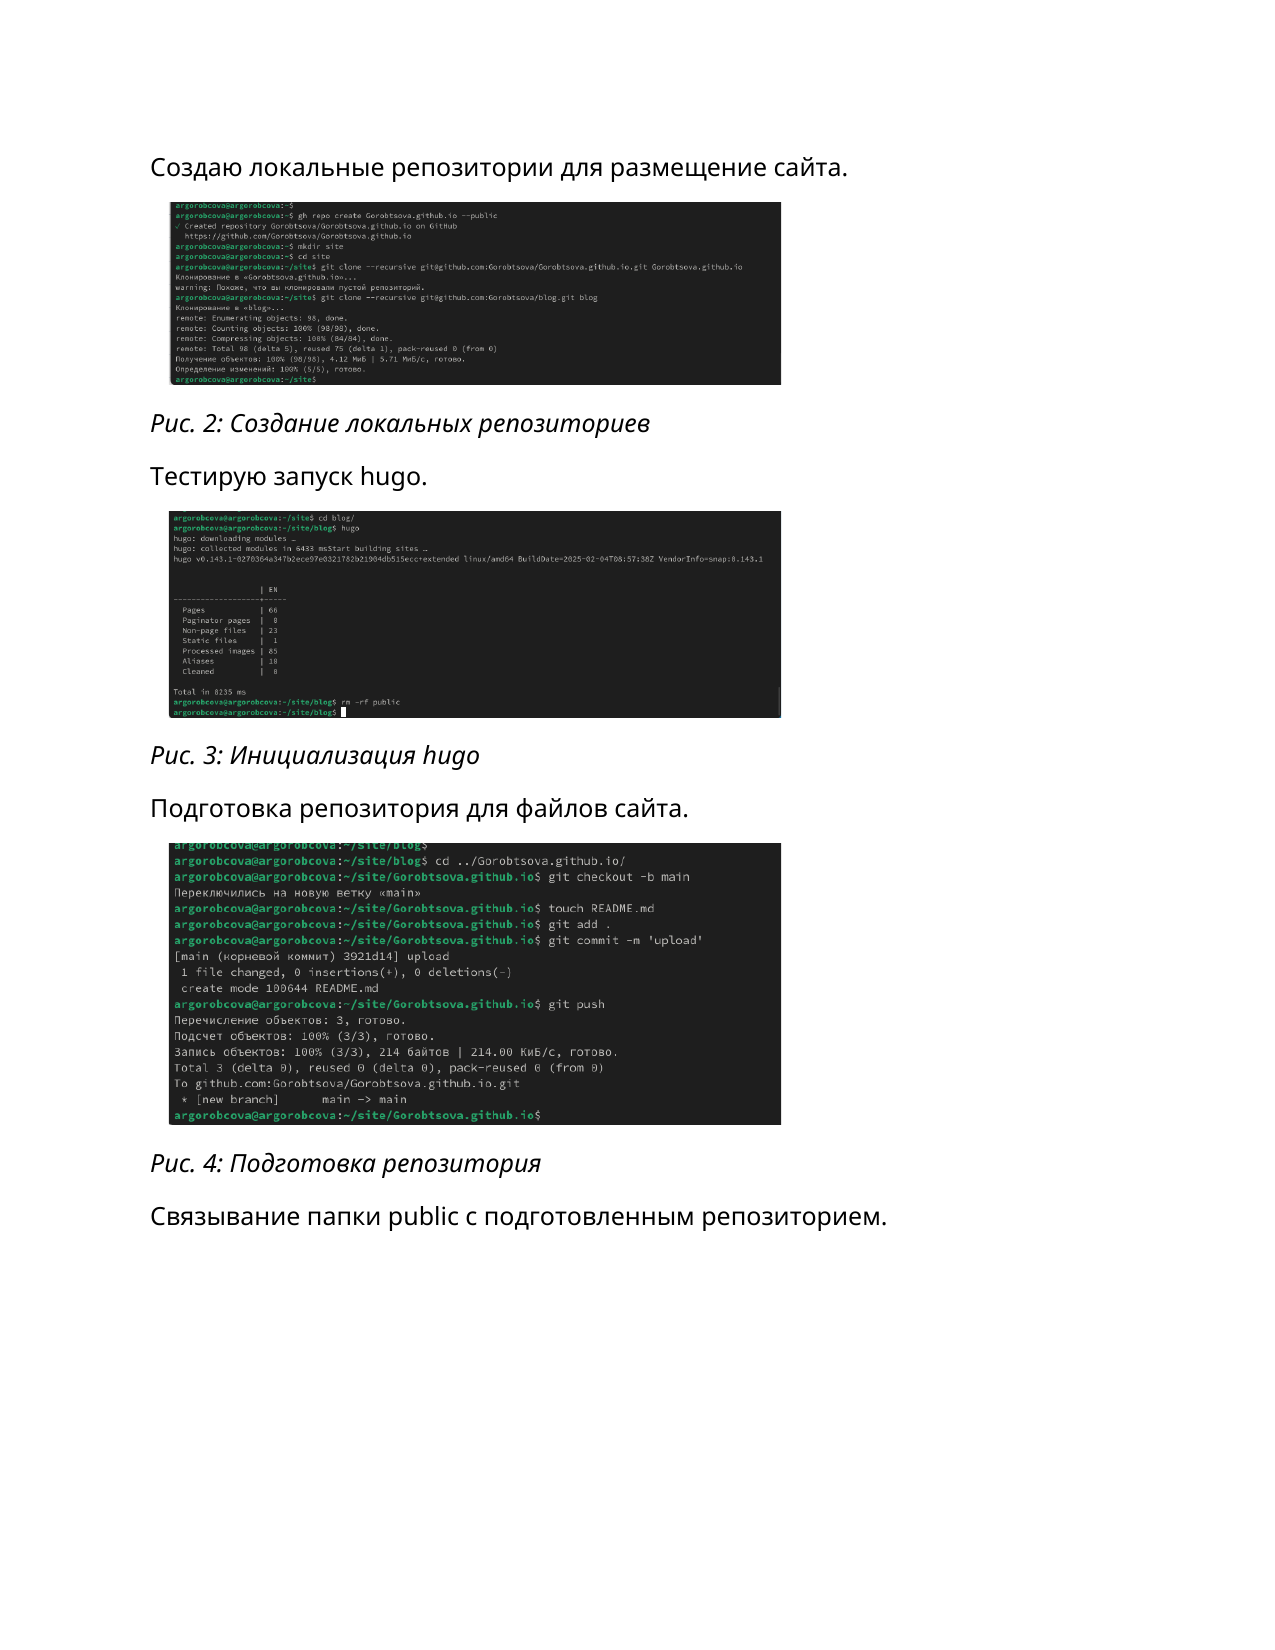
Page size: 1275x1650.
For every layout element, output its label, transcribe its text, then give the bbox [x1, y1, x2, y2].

picture [168, 511, 782, 718]
text Рис. 4: Подготовка репозитория [150, 1146, 1125, 1180]
text Подготовка репозитория для файлов сайта. [150, 791, 1125, 825]
text Создаю локальные репозитории для размещение сайта. [150, 150, 1125, 184]
picture [168, 843, 782, 1125]
picture [168, 202, 782, 385]
text Рис. 3: Инициализация hugo [150, 738, 1125, 772]
text Рис. 2: Создание локальных репозиториев [150, 406, 1125, 440]
text Тестирую запуск hugo. [150, 458, 1125, 493]
text Связывание папки public с подготовленным репозиторием. [150, 1198, 1125, 1232]
